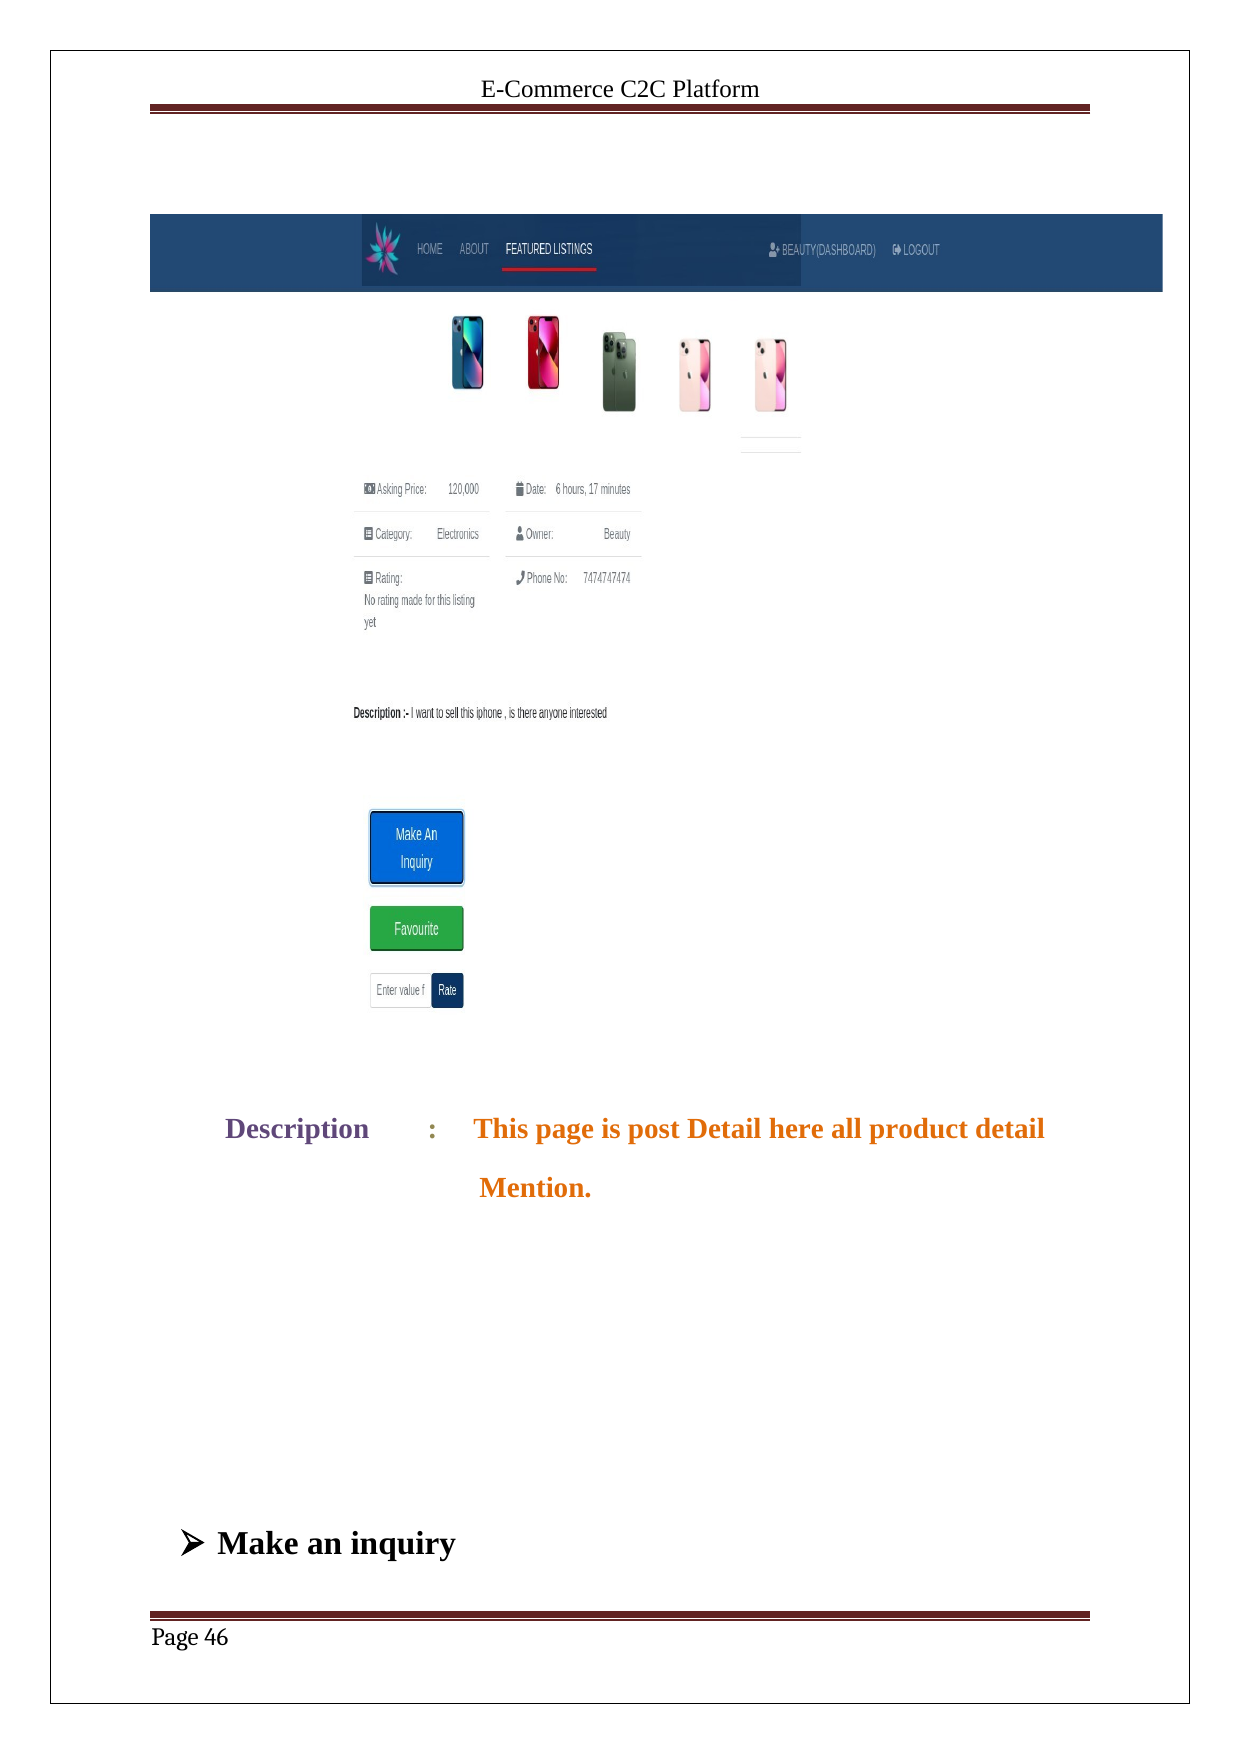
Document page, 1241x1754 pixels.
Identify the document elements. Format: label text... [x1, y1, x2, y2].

picture [150, 214, 1163, 1028]
text Description : This page is post Detail here all product detail [224, 1111, 1090, 1145]
list Make an inquiry [179, 1523, 1090, 1562]
text Mention. [224, 1170, 1090, 1204]
